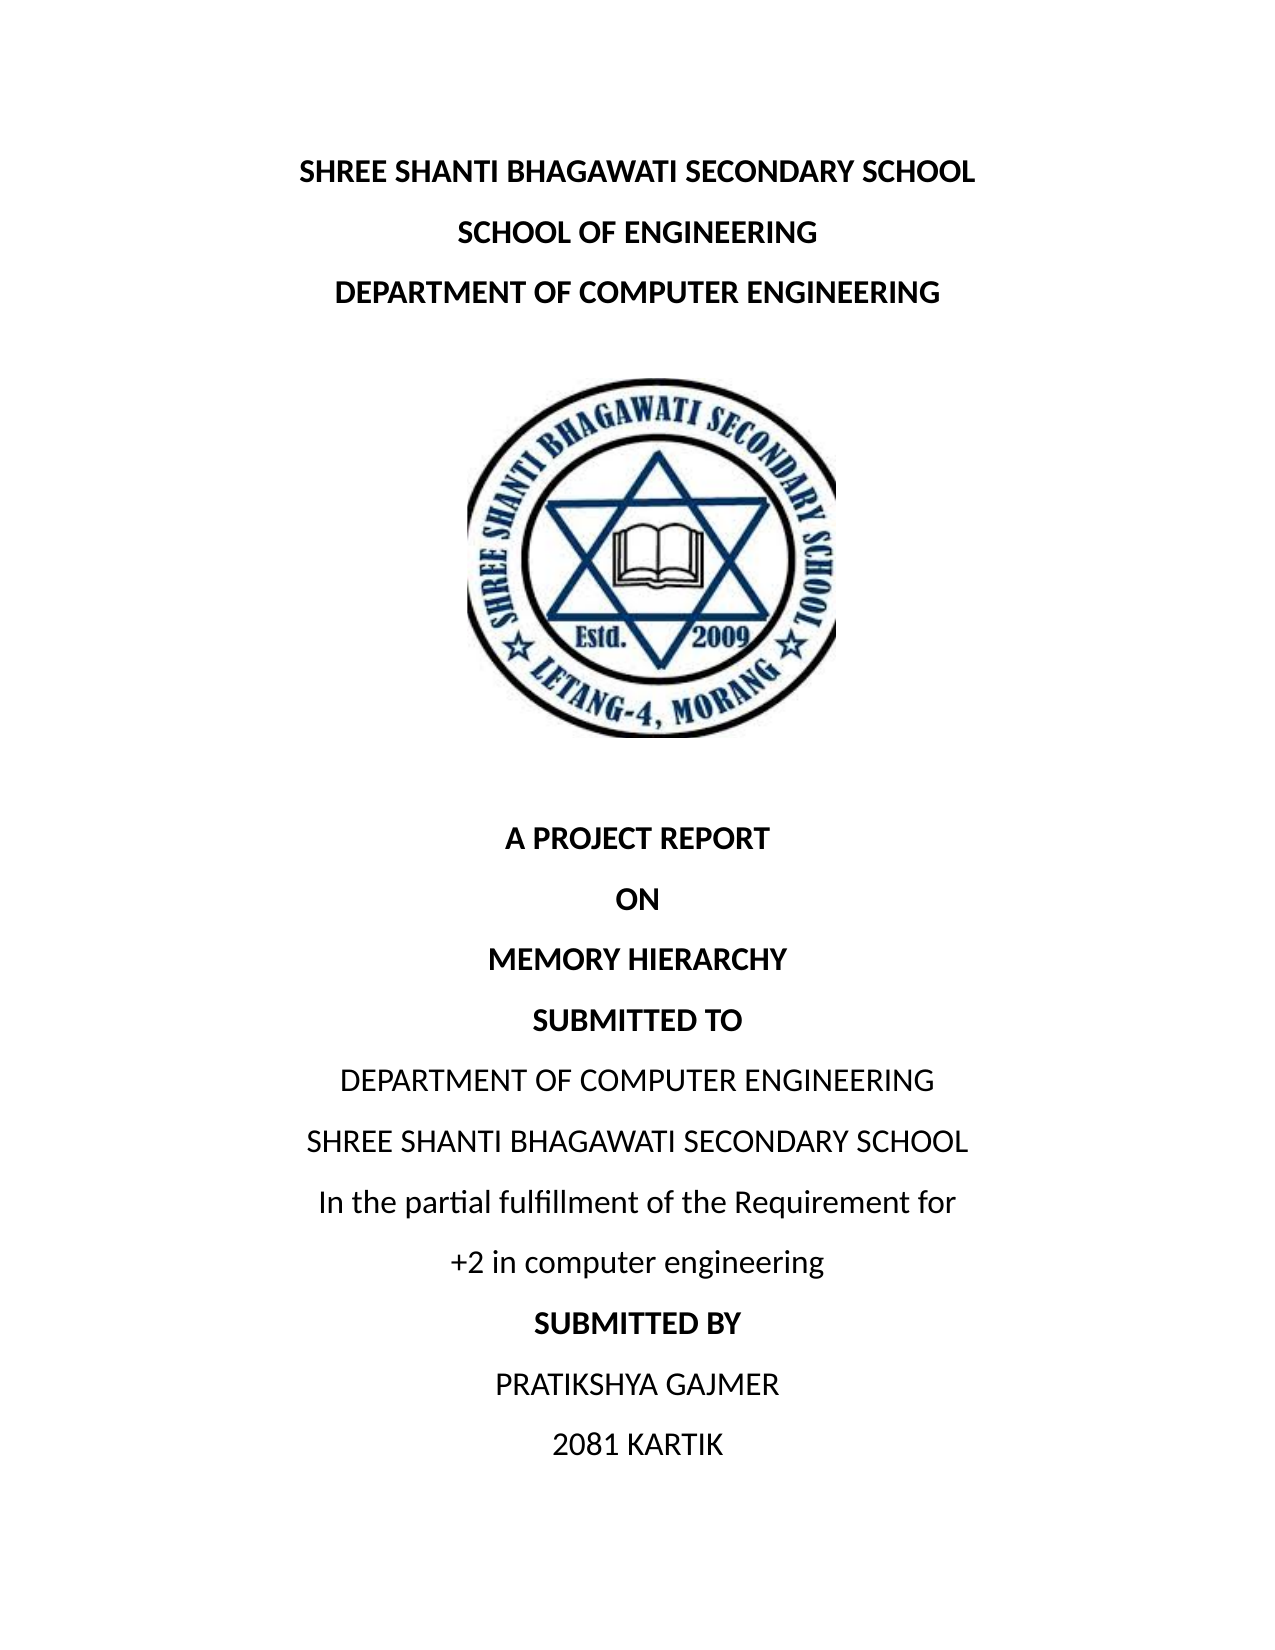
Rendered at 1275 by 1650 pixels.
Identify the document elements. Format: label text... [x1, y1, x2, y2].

text A PROJECT REPORT [150, 817, 1125, 858]
text SHREE SHANTI BHAGAWATI SECONDARY SCHOOL [150, 150, 1125, 191]
text +2 in computer engineering [150, 1241, 1125, 1282]
text SHREE SHANTI BHAGAWATI SECONDARY SCHOOL [150, 1120, 1125, 1161]
text PRATIKSHYA GAJMER [150, 1362, 1125, 1403]
picture [467, 378, 836, 738]
text ON [150, 877, 1125, 918]
text SCHOOL OF ENGINEERING [150, 211, 1125, 251]
text DEPARTMENT OF COMPUTER ENGINEERING [150, 1059, 1125, 1100]
text MEMORY HIERARCHY [150, 938, 1125, 979]
text SUBMITTED TO [150, 999, 1125, 1039]
text DEPARTMENT OF COMPUTER ENGINEERING [150, 271, 1125, 312]
text In the partial fulfillment of the Requirement for [150, 1181, 1125, 1221]
text SUBMITTED BY [150, 1302, 1125, 1343]
text 2081 KARTIK [150, 1423, 1125, 1464]
